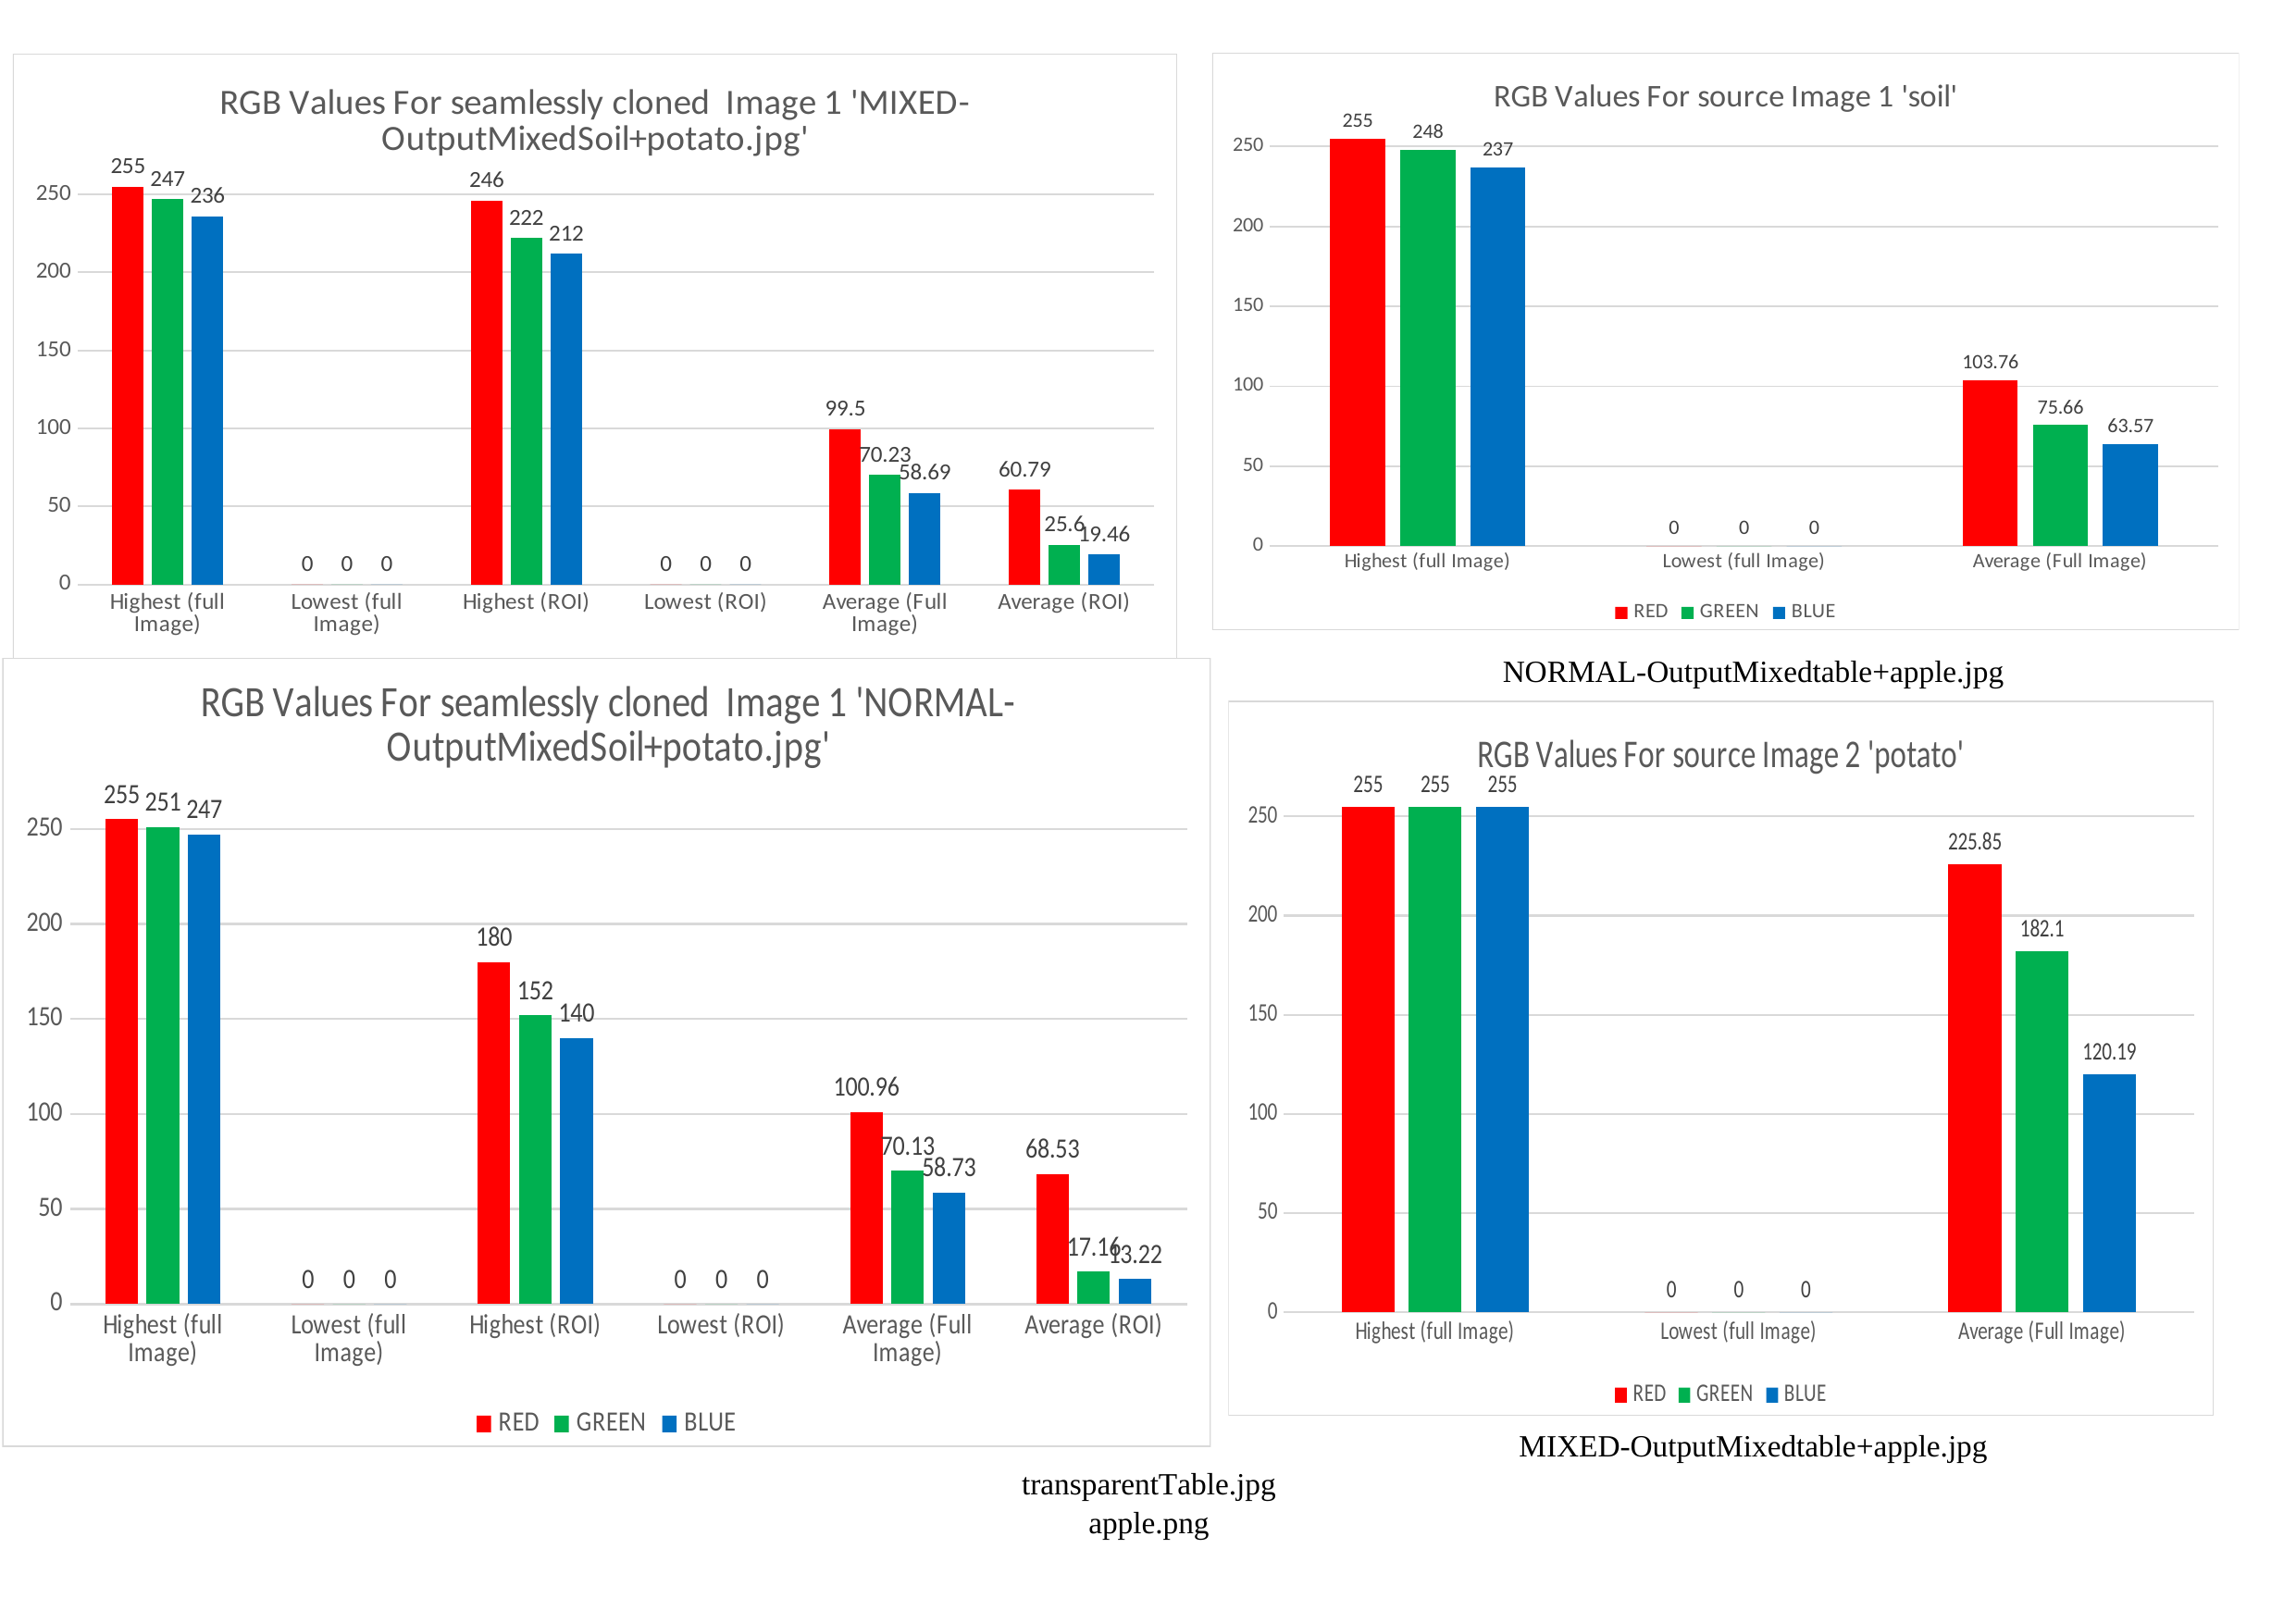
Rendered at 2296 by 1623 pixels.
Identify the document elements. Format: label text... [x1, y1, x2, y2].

text apple.png [2, 1505, 2295, 1540]
text NORMAL-OutputMixedtable+apple.jpg [2, 43, 2295, 688]
text MIXED-OutputMixedtable+apple.jpg [2, 691, 2295, 1464]
text transparentTable.jpg [2, 1466, 2295, 1502]
